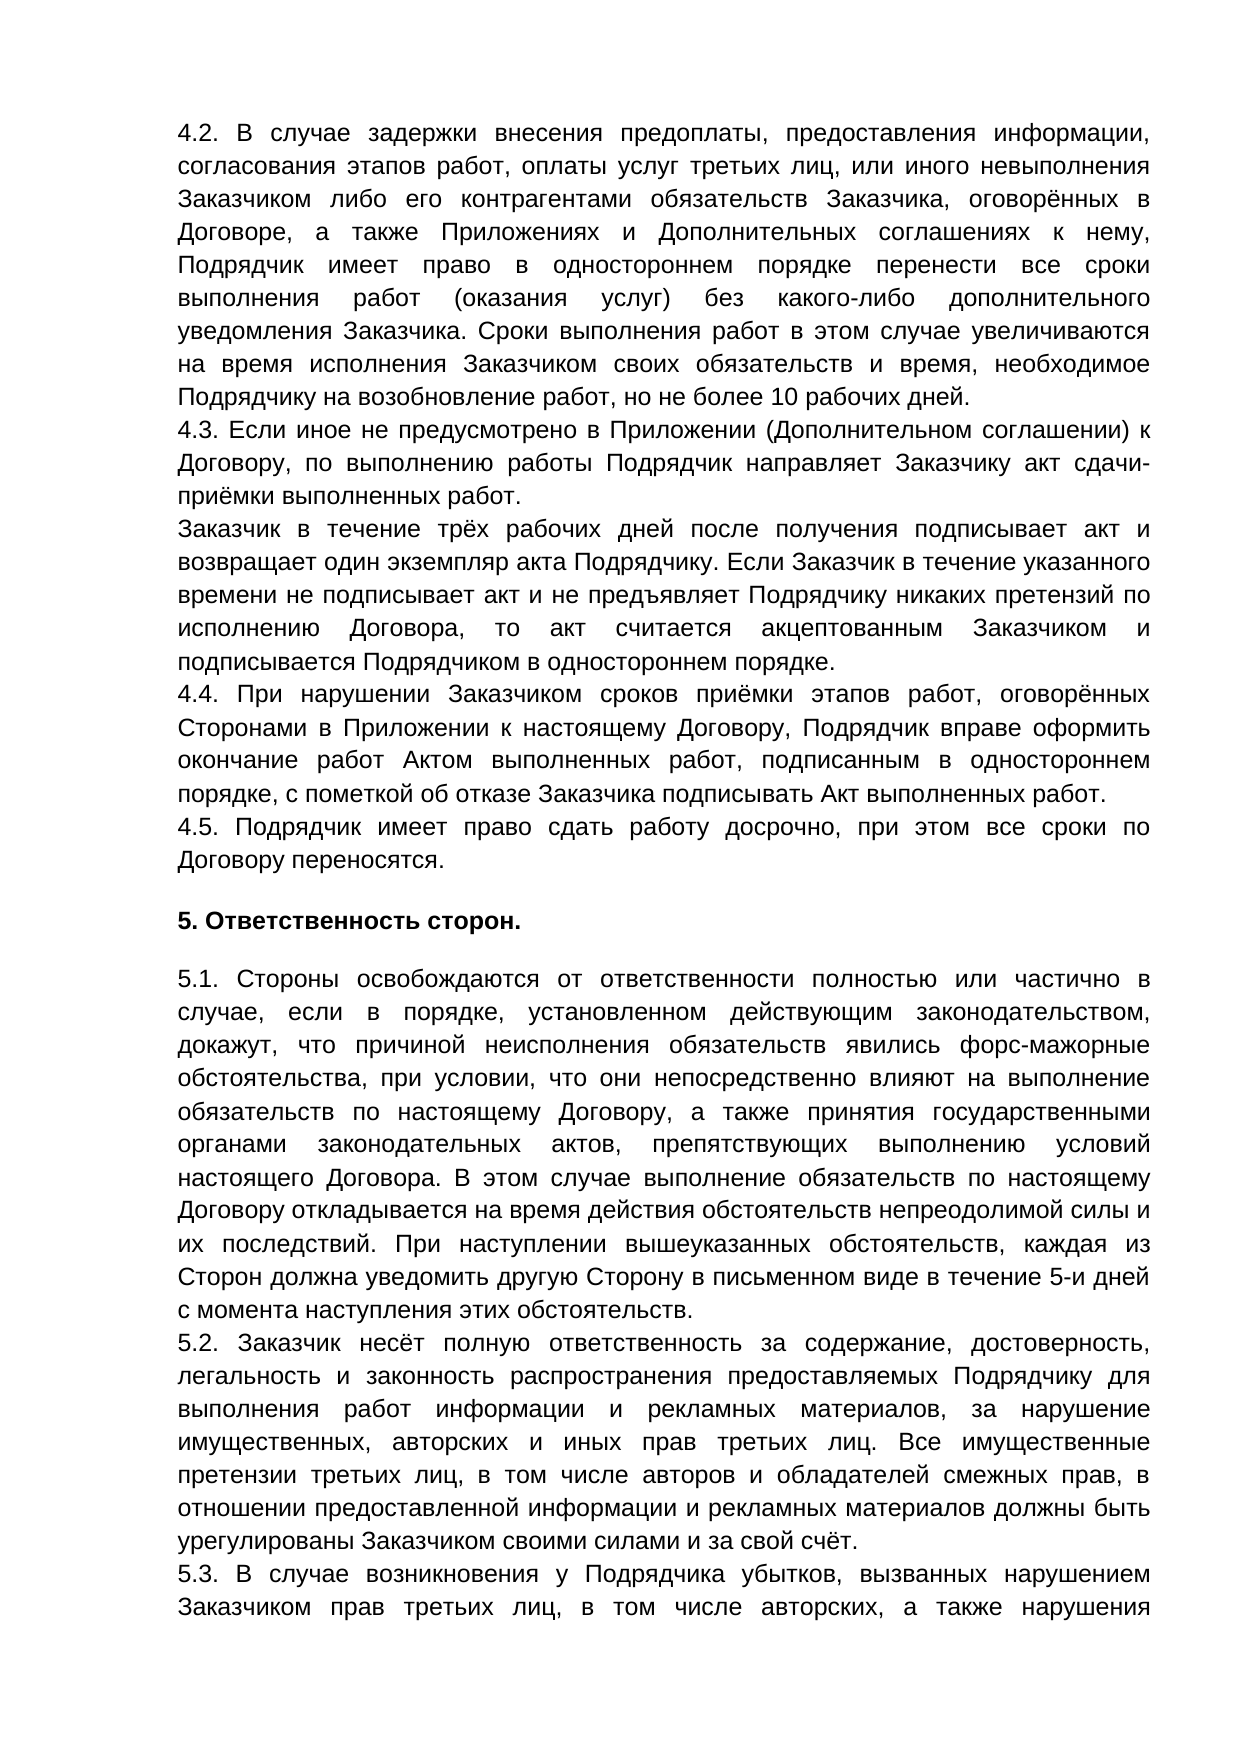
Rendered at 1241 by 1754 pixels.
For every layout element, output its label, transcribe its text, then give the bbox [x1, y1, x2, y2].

text 5. Ответственность сторон. [177, 906, 1152, 935]
text 4.4. При нарушении Заказчиком сроков приёмки этапов работ, оговорённых Сторонами в Приложении к настоящему Договору, Подрядчик вправе оформить окончание работ Актом выполненных работ, подписанным в одностороннем порядке, с пометкой об отказе Заказчика подписывать Акт выполненных работ. [177, 679, 1152, 807]
text 5.2. Заказчик несёт полную ответственность за содержание, достоверность, легальность и законность распространения предоставляемых Подрядчику для выполнения работ информации и рекламных материалов, за нарушение имущественных, авторских и иных прав третьих лиц. Все имущественные претензии третьих лиц, в том числе авторов и обладателей смежных прав, в отношении предоставленной информации и рекламных материалов должны быть урегулированы Заказчиком своими силами и за свой счёт. [177, 1328, 1152, 1554]
text 4.5. Подрядчик имеет право сдать работу досрочно, при этом все сроки по Договору переносятся. [177, 812, 1152, 873]
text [177, 1559, 1152, 1621]
text 4.2. В случае задержки внесения предоплаты, предоставления информации, согласования этапов работ, оплаты услуг третьих лиц, или иного невыполнения Заказчиком либо его контрагентами обязательств Заказчика, оговорённых в Договоре, а также Приложениях и Дополнительных соглашениях к нему, Подрядчик имеет право в одностороннем порядке перенести все сроки выполнения работ (оказания услуг) без какого-либо дополнительного уведомления Заказчика. Сроки выполнения работ в этом случае увеличиваются на время исполнения Заказчиком своих обязательств и время, необходимое Подрядчику на возобновление работ, но не более 10 рабочих дней. [177, 118, 1152, 411]
text 5.1. Стороны освобождаются от ответственности полностью или частично в случае, если в порядке, установленном действующим законодательством, докажут, что причиной неисполнения обязательств явились форс-мажорные обстоятельства, при условии, что они непосредственно влияют на выполнение обязательств по настоящему Договору, а также принятия государственными органами законодательных актов, препятствующих выполнению условий настоящего Договора. В этом случае выполнение обязательств по настоящему Договору откладывается на время действия обстоятельств непреодолимой силы и их последствий. При наступлении вышеуказанных обстоятельств, каждая из Сторон должна уведомить другую Сторону в письменном виде в течение 5-и дней с момента наступления этих обстоятельств. [177, 964, 1152, 1323]
text 4.3. Если иное не предусмотрено в Приложении (Дополнительном соглашении) к Договору, по выполнению работы Подрядчик направляет Заказчику акт сдачи-приёмки выполненных работ. [177, 415, 1152, 510]
text Заказчик в течение трёх рабочих дней после получения подписывает акт и возвращает один экземпляр акта Подрядчику. Если Заказчик в течение указанного времени не подписывает акт и не предъявляет Подрядчику никаких претензий по исполнению Договора, то акт считается акцептованным Заказчиком и подписывается Подрядчиком в одностороннем порядке. [177, 514, 1152, 675]
